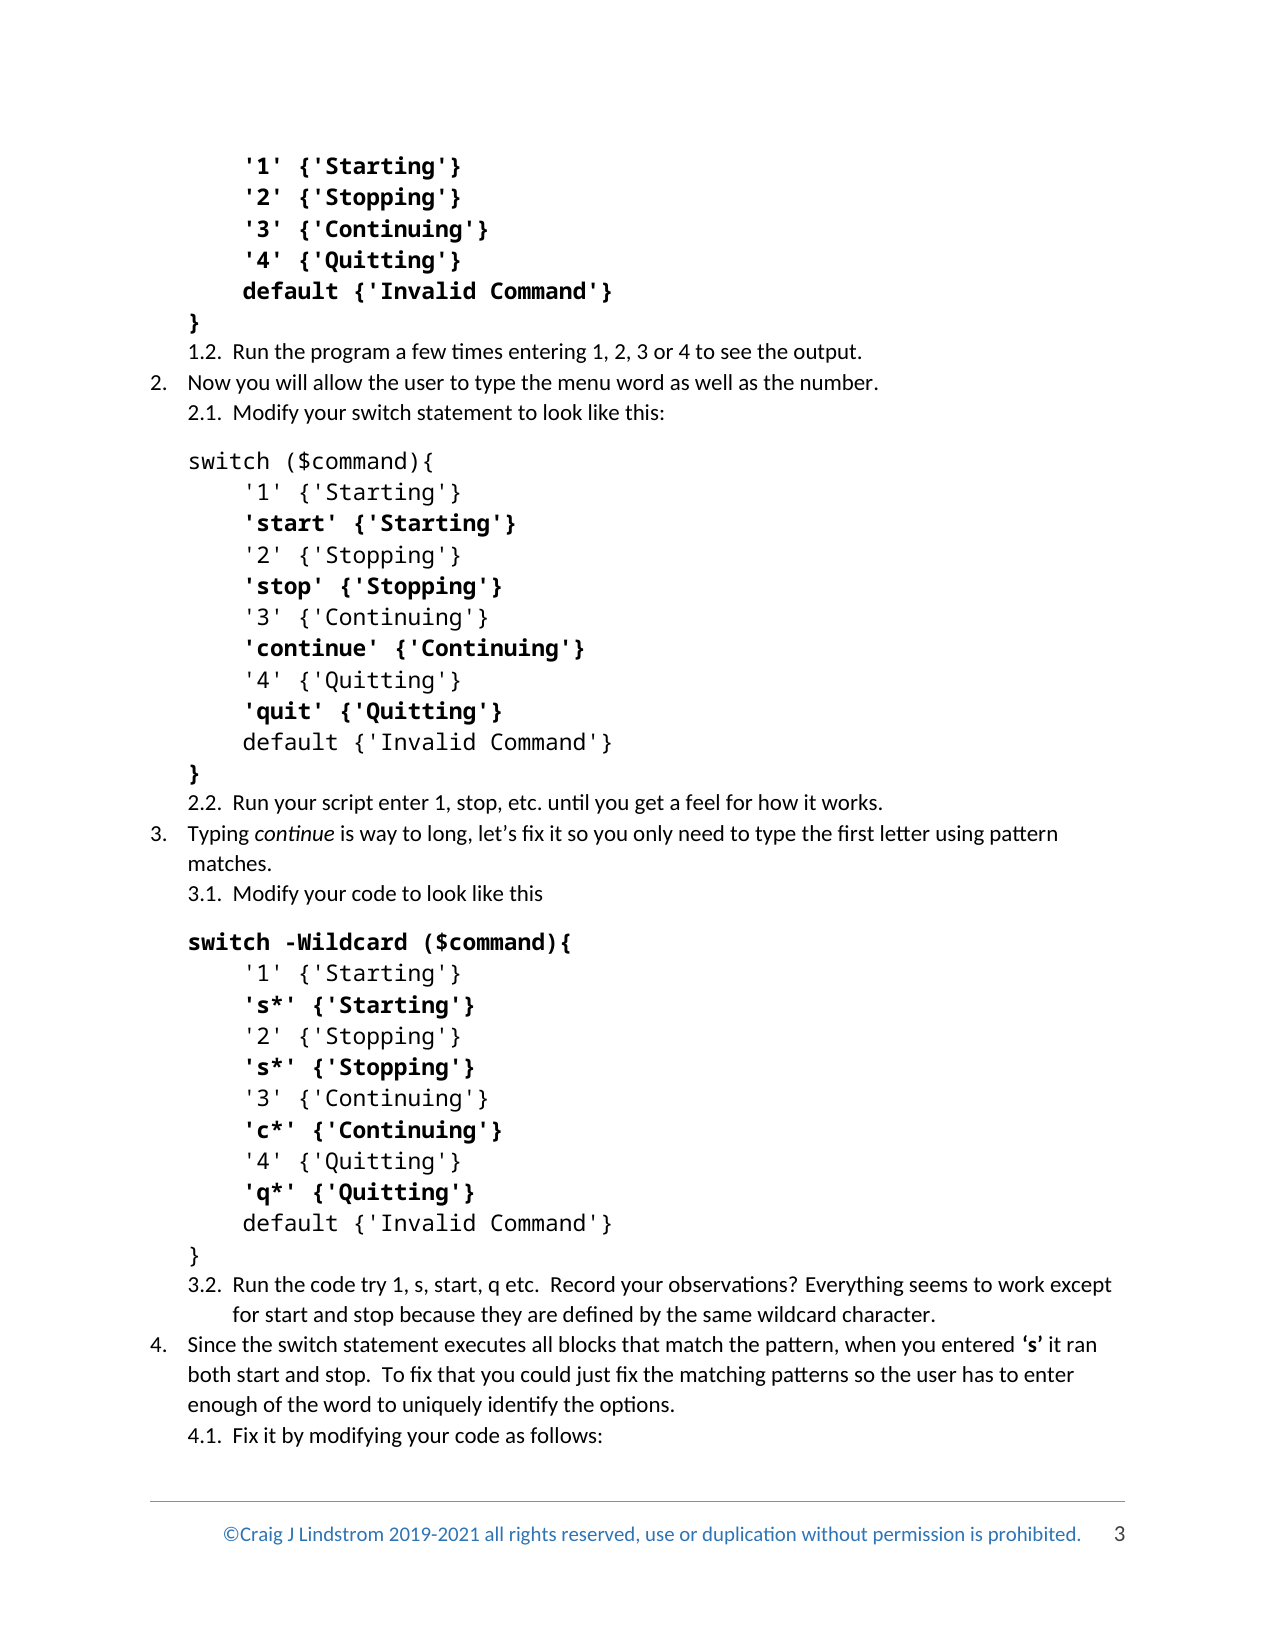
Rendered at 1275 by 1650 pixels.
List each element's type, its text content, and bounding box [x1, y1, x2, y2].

text '1' {'Starting'} [187, 150, 1125, 181]
text 'q*' {'Quitting'} [187, 1176, 1125, 1207]
list Modify your switch statement to look like this: [187, 398, 1125, 426]
text '1' {'Starting'} [187, 957, 1125, 988]
text default {'Invalid Command'} [187, 1207, 1125, 1238]
text '2' {'Stopping'} [187, 538, 1125, 570]
list Run your script enter 1, stop, etc. until you get a feel for how it works. [187, 788, 1125, 817]
text '4' {'Quitting'} [187, 244, 1125, 275]
text '4' {'Quitting'} [187, 663, 1125, 695]
text '3' {'Continuing'} [187, 601, 1125, 632]
text 'c*' {'Continuing'} [187, 1113, 1125, 1145]
text switch -Wildcard ($command){ [187, 926, 1125, 957]
text 'continue' {'Continuing'} [187, 632, 1125, 663]
list Typing continue is way to long, let’s fix it so you only need to type the first letter using pattern matches. [150, 819, 1125, 877]
text } [187, 1238, 1125, 1270]
text 'quit' {'Quitting'} [187, 695, 1125, 726]
text } [187, 757, 1125, 788]
text } [187, 306, 1125, 337]
list Now you will allow the user to type the menu word as well as the number. [150, 368, 1125, 396]
text '2' {'Stopping'} [187, 1020, 1125, 1051]
text 'stop' {'Stopping'} [187, 570, 1125, 601]
text 'start' {'Starting'} [187, 507, 1125, 538]
text '1' {'Starting'} [187, 476, 1125, 507]
text '2' {'Stopping'} [187, 181, 1125, 212]
text '4' {'Quitting'} [187, 1145, 1125, 1176]
text '3' {'Continuing'} [187, 1082, 1125, 1113]
text 's*' {'Stopping'} [187, 1051, 1125, 1082]
text 's*' {'Starting'} [187, 988, 1125, 1020]
list Run the program a few times entering 1, 2, 3 or 4 to see the output. [187, 337, 1125, 366]
text default {'Invalid Command'} [187, 726, 1125, 757]
text default {'Invalid Command'} [187, 275, 1125, 306]
list Fix it by modifying your code as follows: [187, 1421, 1125, 1449]
list Since the switch statement executes all blocks that match the pattern, when you entered ‘s’ it ran both start and stop. To fix that you could just fix the matching patterns so the user has to enter enough of the word to uniquely identify the options. [150, 1330, 1125, 1419]
text switch ($command){ [187, 445, 1125, 476]
text '3' {'Continuing'} [187, 212, 1125, 244]
list Modify your code to look like this [187, 879, 1125, 907]
list Run the code try 1, s, start, q etc. Record your observations? [187, 1270, 1125, 1328]
